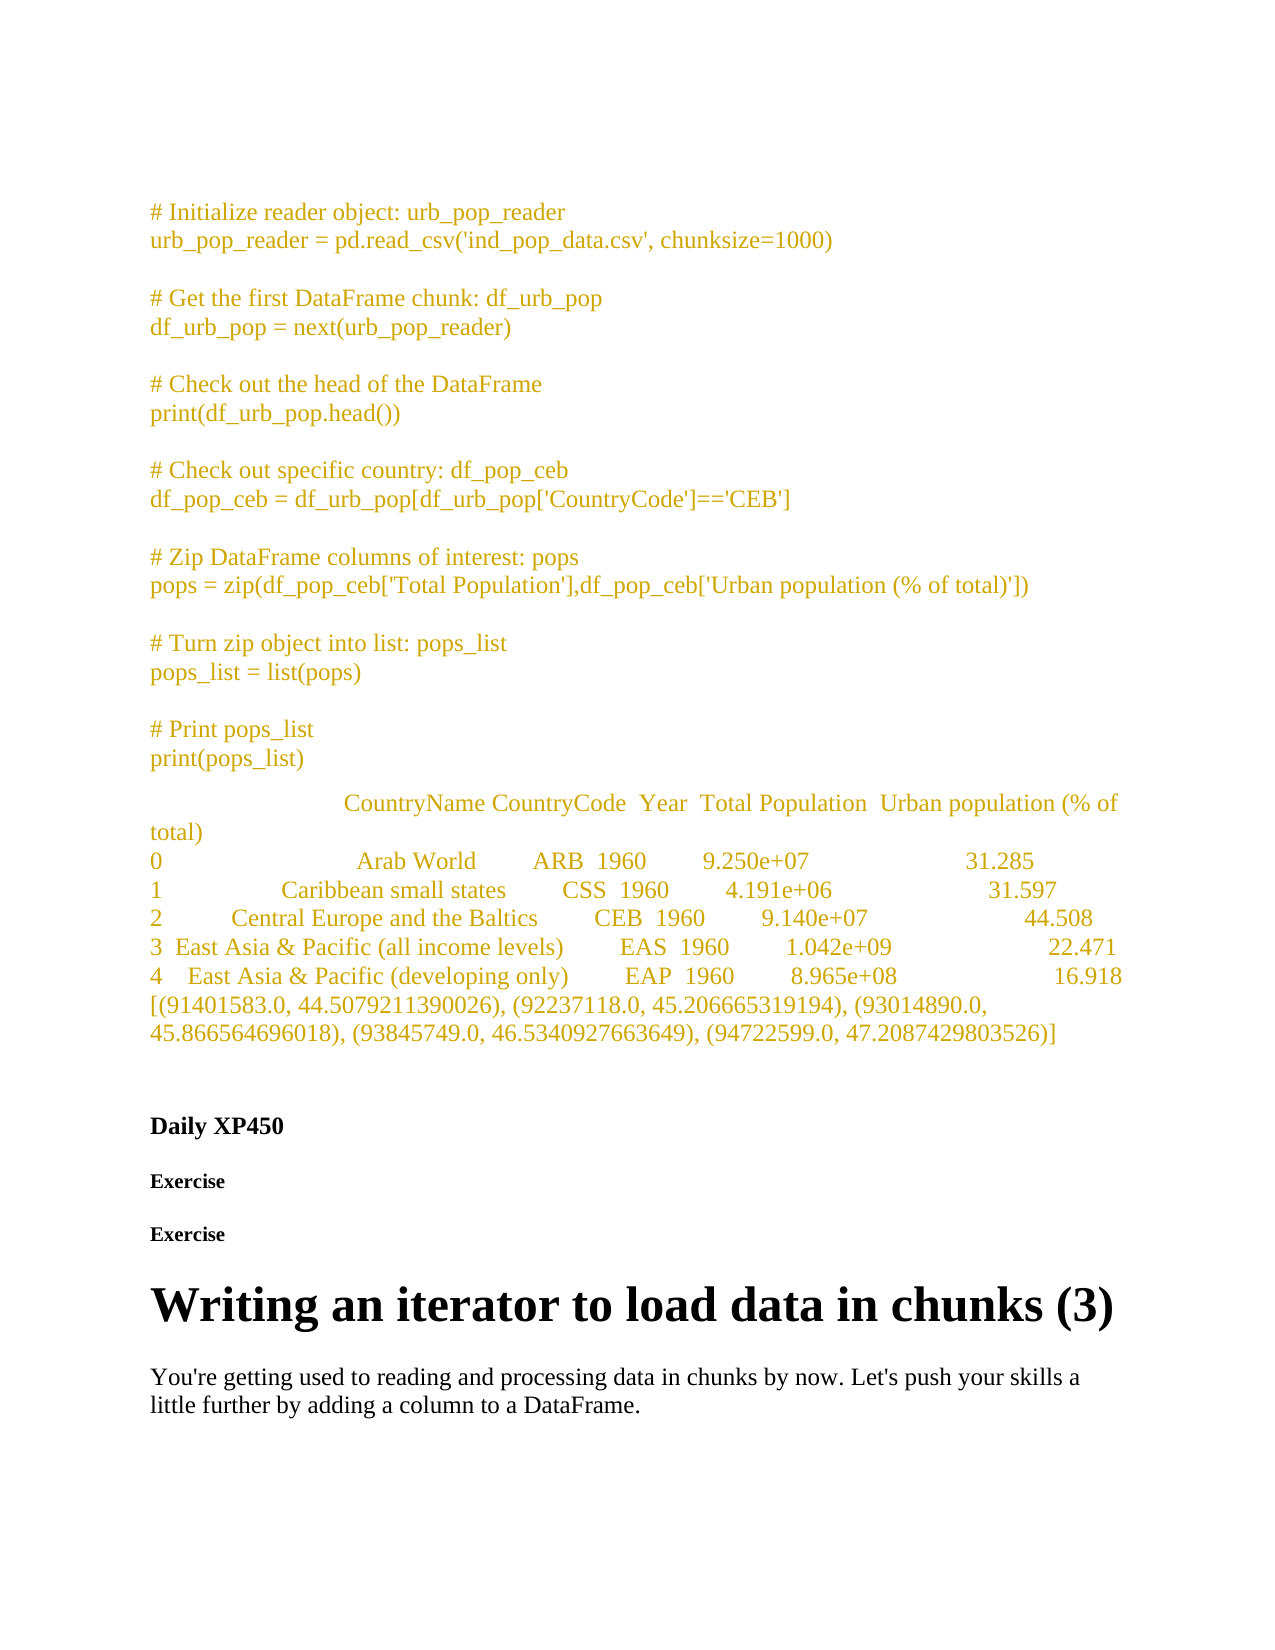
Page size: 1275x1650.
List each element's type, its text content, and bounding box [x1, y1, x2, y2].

text 2 Central Europe and the Baltics CEB 1960 9.140e+07 44.508 [150, 903, 1125, 932]
text 4 East Asia & Pacific (developing only) EAP 1960 8.965e+08 16.918 [150, 961, 1125, 990]
text You're getting used to reading and processing data in chunks by now. Let's push your skills a little further by adding a column to a DataFrame. [150, 1362, 1125, 1419]
text 0 Arab World ARB 1960 9.250e+07 31.285 [150, 846, 1125, 875]
text # Get the first DataFrame chunk: df_urb_pop [150, 283, 1125, 312]
text urb_pop_reader = pd.read_csv('ind_pop_data.csv', chunksize=1000) [150, 226, 1125, 254]
text Daily XP450 [150, 1111, 1125, 1139]
text print(pops_list) [150, 743, 1125, 772]
text df_urb_pop = next(urb_pop_reader) [150, 312, 1125, 341]
text 1 Caribbean small states CSS 1960 4.191e+06 31.597 [150, 875, 1125, 903]
text [(91401583.0, 44.5079211390026), (92237118.0, 45.206665319194), (93014890.0, 45.866564696018), (93845749.0, 46.5340927663649), (94722599.0, 47.2087429803526)] [150, 990, 1125, 1047]
text print(df_urb_pop.head()) [150, 398, 1125, 427]
text Writing an iterator to load data in chunks (3) [150, 1275, 1125, 1333]
text # Check out specific country: df_pop_ceb [150, 456, 1125, 484]
text # Turn zip object into list: pops_list [150, 628, 1125, 657]
text # Initialize reader object: urb_pop_reader [150, 197, 1125, 226]
text Exercise [150, 1169, 1125, 1193]
text pops = zip(df_pop_ceb['Total Population'],df_pop_ceb['Urban population (% of total)']) [150, 571, 1125, 599]
text 3 East Asia & Pacific (all income levels) EAS 1960 1.042e+09 22.471 [150, 932, 1125, 961]
text # Check out the head of the DataFrame [150, 369, 1125, 398]
text pops_list = list(pops) [150, 657, 1125, 686]
text # Print pops_list [150, 714, 1125, 743]
text df_pop_ceb = df_urb_pop[df_urb_pop['CountryCode']=='CEB'] [150, 484, 1125, 513]
text CountryName CountryCode Year Total Population Urban population (% of total) [150, 788, 1125, 846]
text # Zip DataFrame columns of interest: pops [150, 542, 1125, 571]
text Exercise [150, 1222, 1125, 1246]
